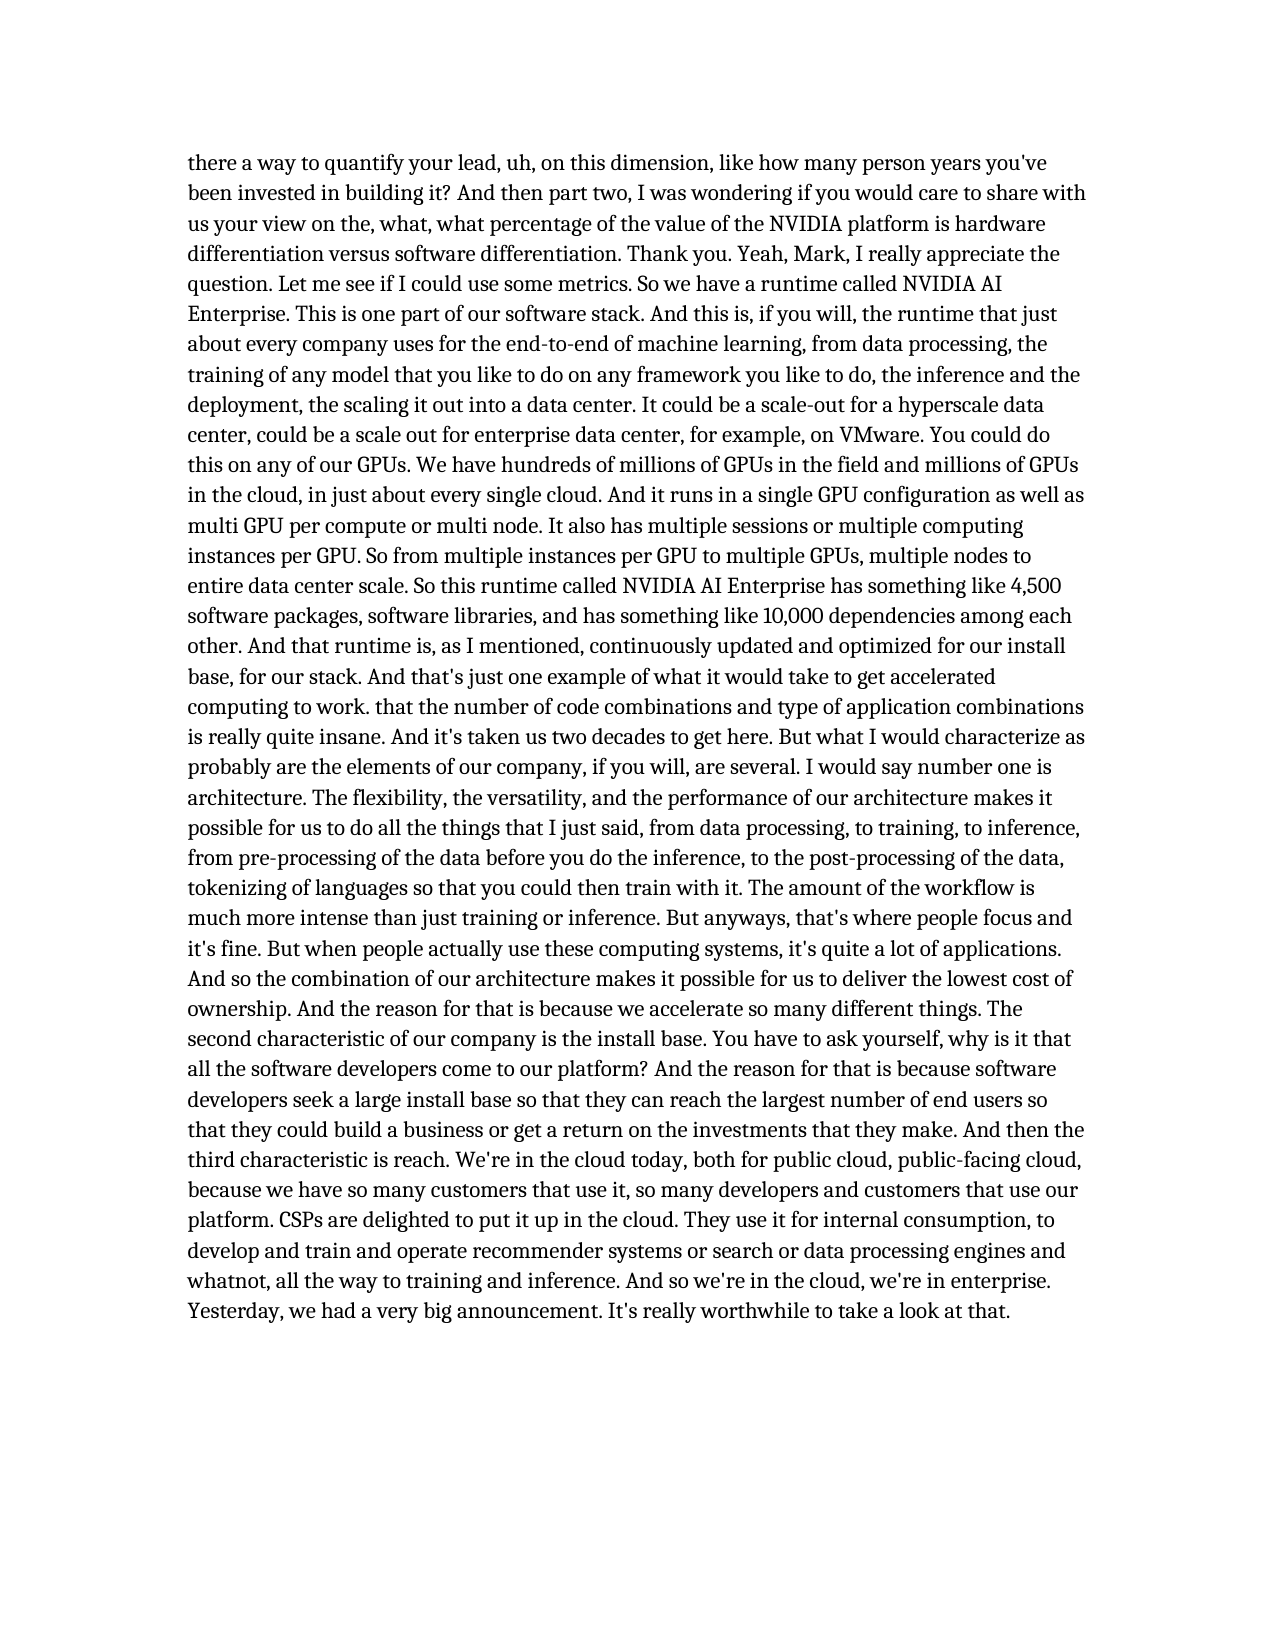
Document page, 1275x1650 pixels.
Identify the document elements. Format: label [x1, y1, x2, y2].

text [187, 150, 1087, 1324]
